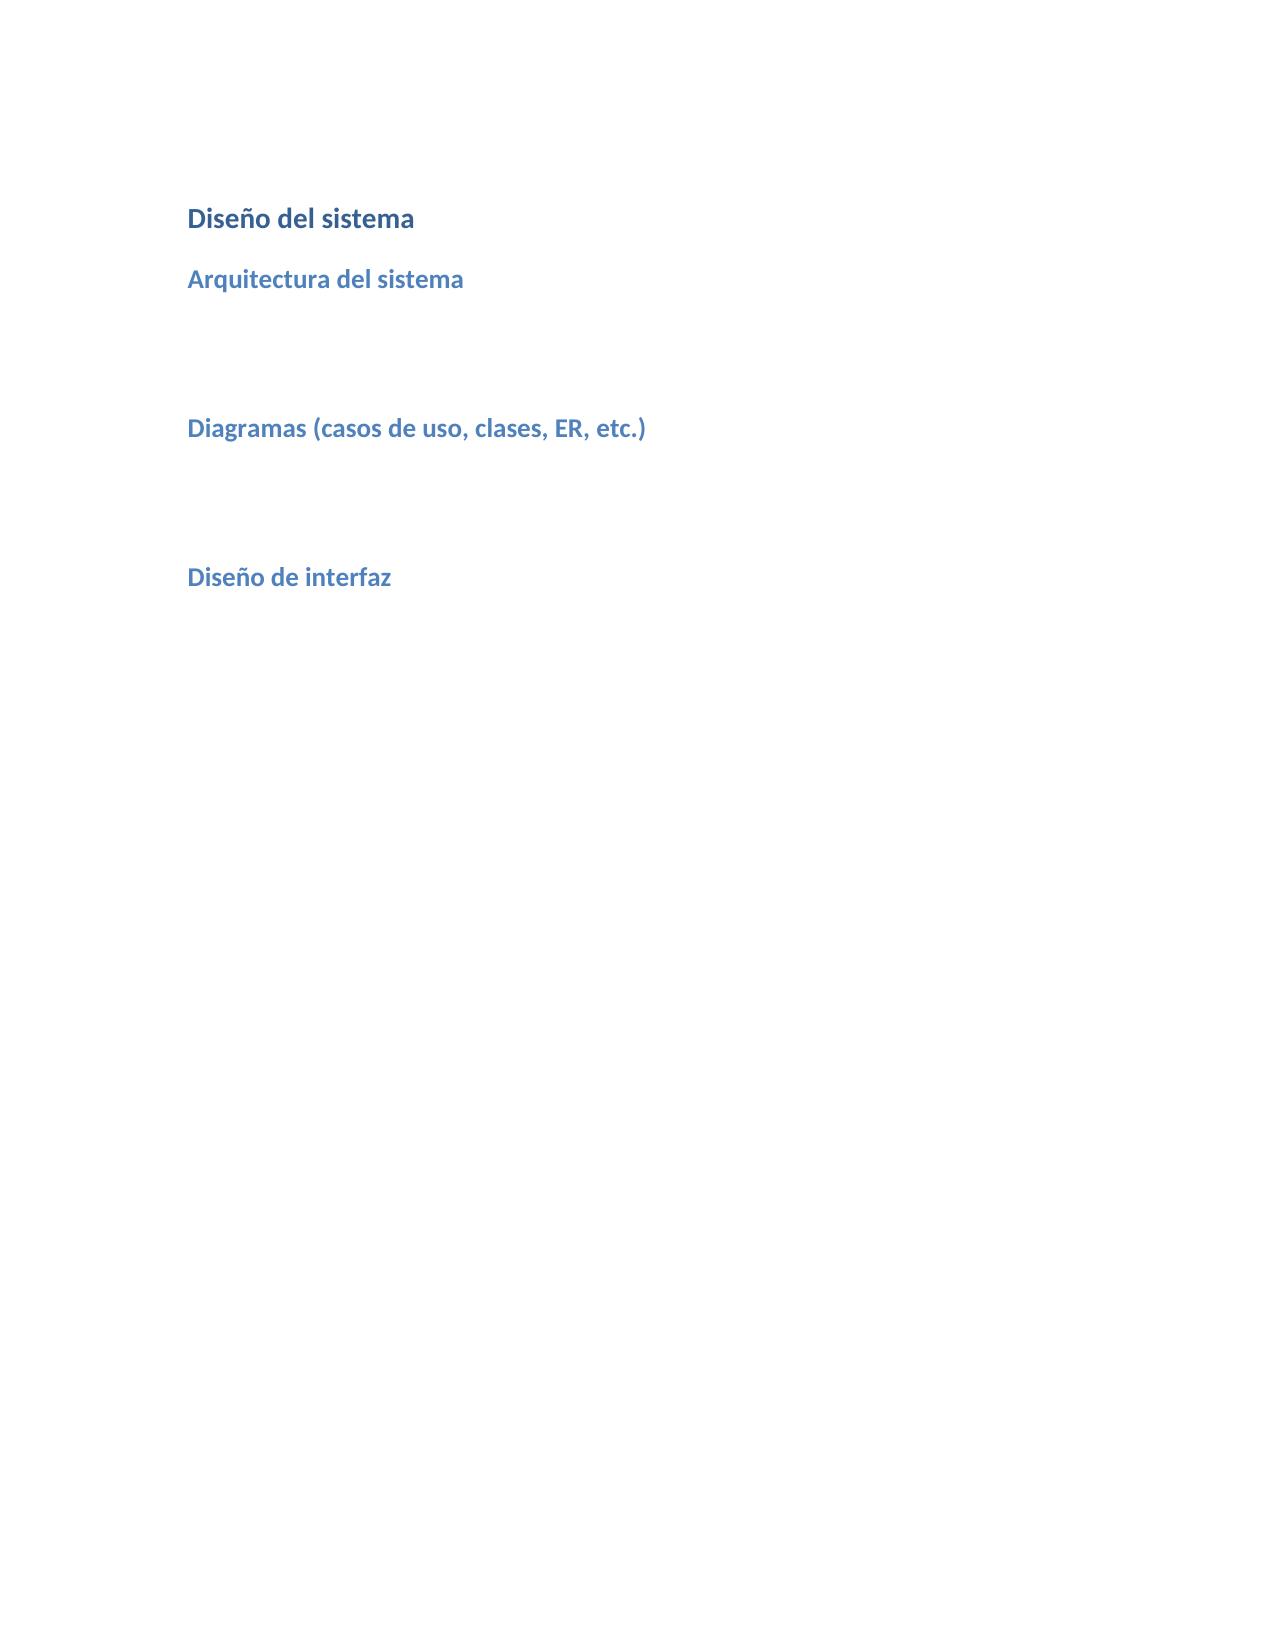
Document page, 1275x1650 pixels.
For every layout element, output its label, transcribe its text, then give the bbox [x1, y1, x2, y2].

subtitle Diagramas (casos de uso, clases, ER, etc.) [187, 411, 1087, 444]
subtitle Diseño de interfaz [187, 561, 1087, 593]
subtitle Diseño del sistema [187, 200, 1087, 236]
subtitle Arquitectura del sistema [187, 262, 1087, 295]
